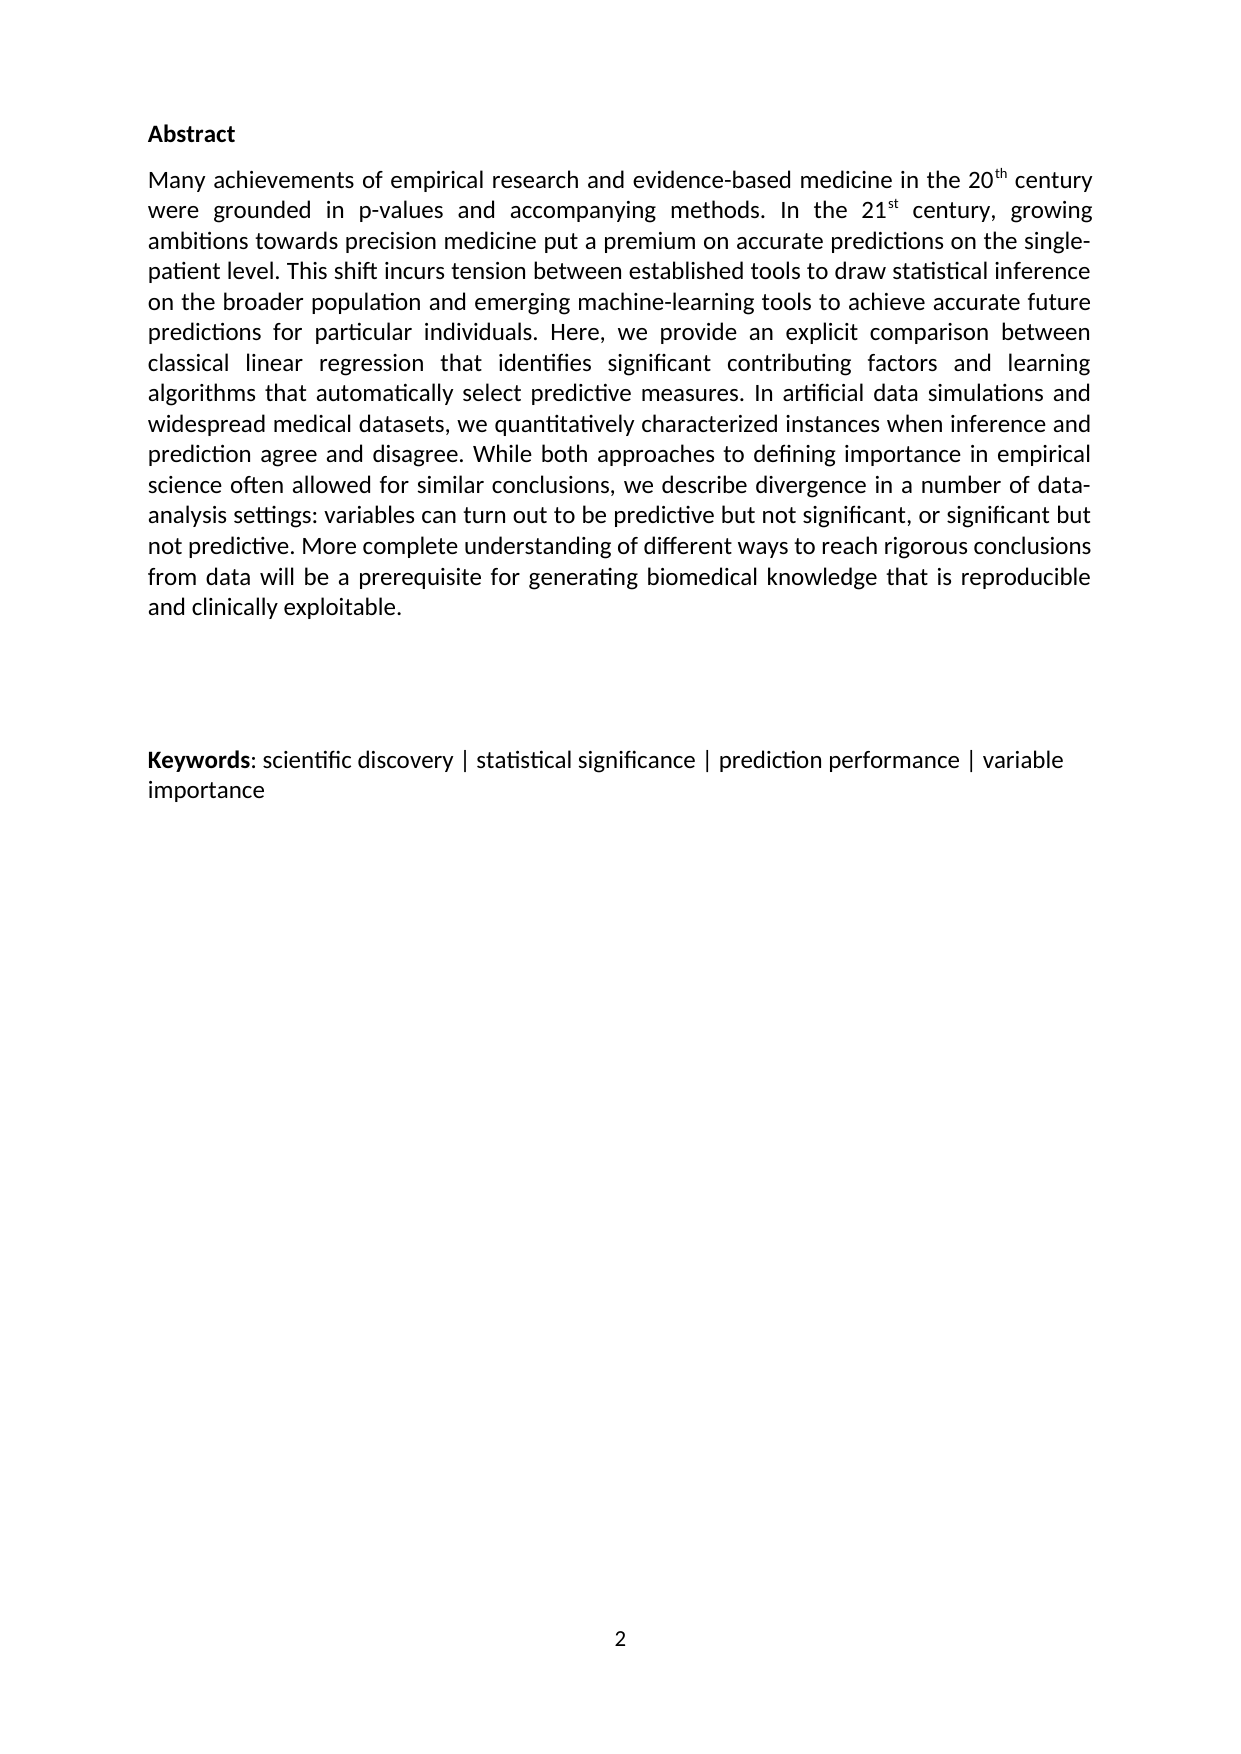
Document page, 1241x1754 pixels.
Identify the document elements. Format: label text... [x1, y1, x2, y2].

text Keywords: scientific discovery | statistical significance | prediction performance | variable importance [148, 744, 1092, 805]
subtitle Abstract [148, 118, 1092, 149]
text Many achievements of empirical research and evidence-based medicine in the 20th century were grounded in p-values and accompanying methods. In the 21st century, growing ambitions towards precision medicine put a premium on accurate predictions on the single-patient level. This shift incurs tension between established tools to draw statistical inference on the broader population and emerging machine-learning tools to achieve accurate future predictions for particular individuals. Here, we provide an explicit comparison between classical linear regression that identifies significant contributing factors and learning algorithms that automatically select predictive measures. In artificial data simulations and widespread medical datasets, we quantitatively characterized instances when inference and prediction agree and disagree. While both approaches to defining importance in empirical science often allowed for similar conclusions, we describe divergence in a number of data-analysis settings: variables can turn out to be predictive but not significant, or significant but not predictive. More complete understanding of different ways to reach rigorous conclusions from data will be a prerequisite for generating biomedical knowledge that is reproducible and clinically exploitable. [148, 164, 1092, 622]
